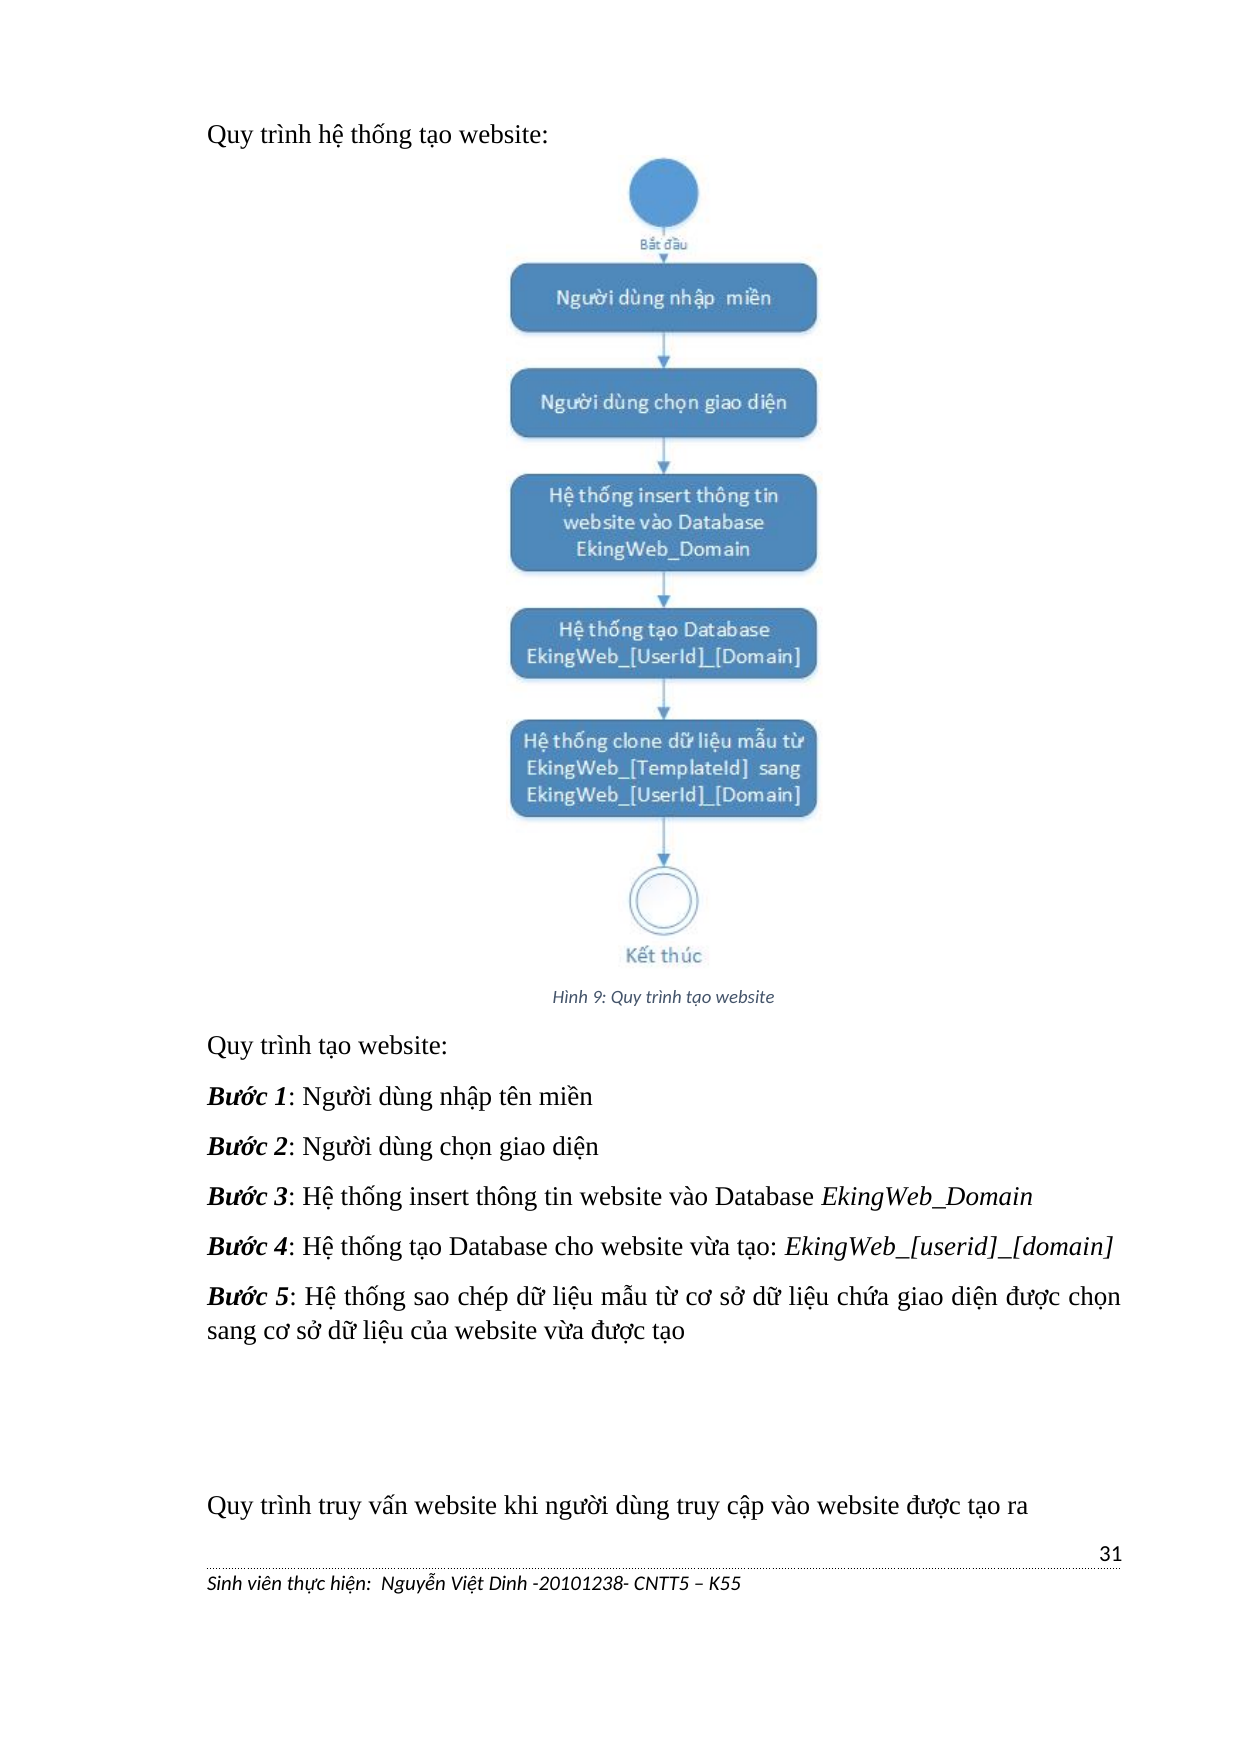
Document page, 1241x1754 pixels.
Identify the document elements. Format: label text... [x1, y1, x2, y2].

text Quy trình hệ thống tạo website: [207, 118, 1122, 149]
text Quy trình truy vấn website khi người dùng truy cập vào website được tạo ra [207, 1489, 1122, 1520]
text Bước 4: Hệ thống tạo Database cho website vừa tạo: EkingWeb_[userid]_[domain] [207, 1230, 1122, 1261]
text Bước 2: Người dùng chọn giao diện [207, 1130, 1122, 1161]
text Bước 1: Người dùng nhập tên miền [207, 1079, 1122, 1111]
text Bước 3: Hệ thống insert thông tin website vào Database EkingWeb_Domain [207, 1180, 1122, 1211]
text Quy trình tạo website: [207, 1029, 1122, 1061]
picture [505, 155, 823, 981]
text Bước 5: Hệ thống sao chép dữ liệu mẫu từ cơ sở dữ liệu chứa giao diện được chọn sang cơ sở dữ liệu của website vừa được tạo [207, 1280, 1122, 1345]
